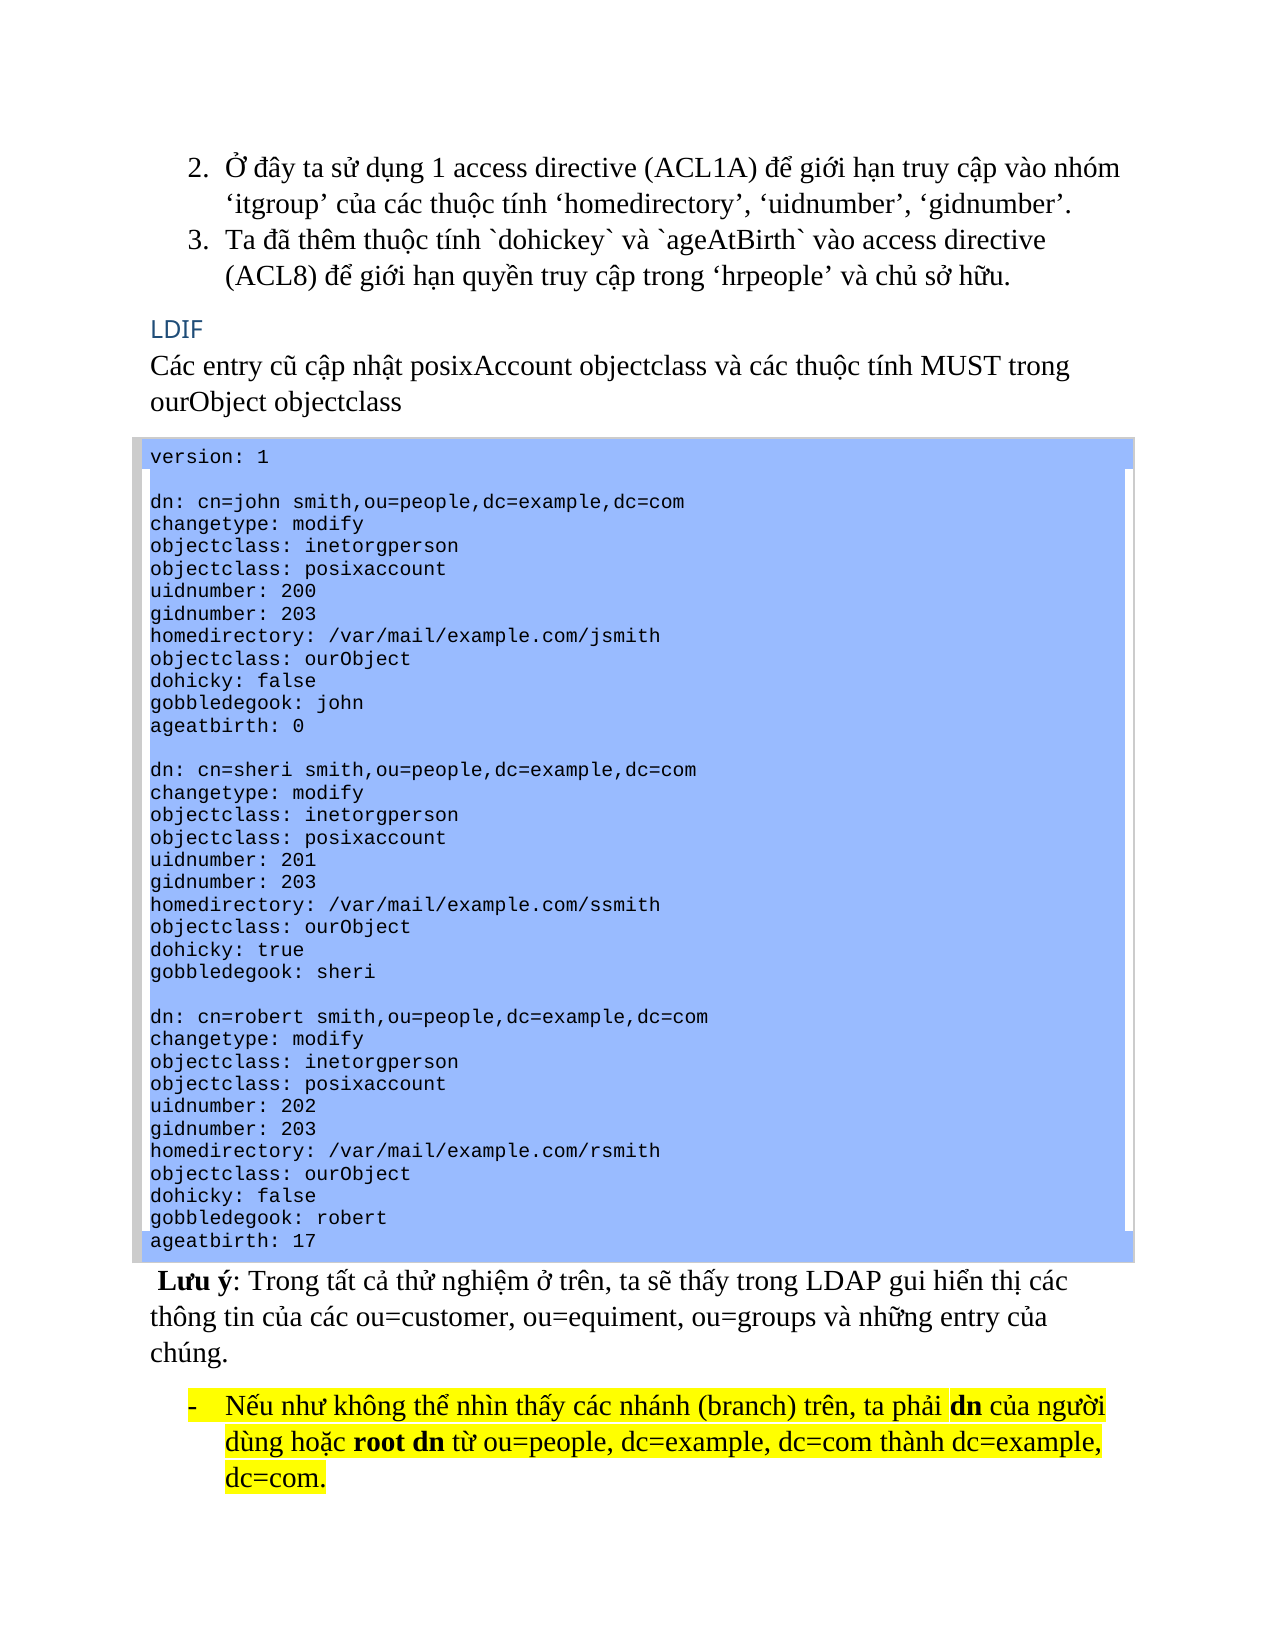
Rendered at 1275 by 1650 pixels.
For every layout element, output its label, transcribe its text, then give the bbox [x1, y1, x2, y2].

text dohicky: false [150, 671, 1125, 693]
text dn: cn=robert smith,ou=people,dc=example,dc=com [150, 1007, 1125, 1029]
text dohicky: true [150, 939, 1125, 962]
text objectclass: posixaccount [150, 559, 1125, 581]
text uidnumber: 201 [150, 850, 1125, 872]
subtitle LDIF [150, 311, 1125, 345]
text dn: cn=sheri smith,ou=people,dc=example,dc=com [150, 760, 1125, 783]
text objectclass: inetorgperson [150, 536, 1125, 559]
text objectclass: ourObject [150, 917, 1125, 939]
text objectclass: ourObject [150, 1163, 1125, 1186]
text gobbledegook: sheri [150, 962, 1125, 984]
text Lưu ý: Trong tất cả thử nghiệm ở trên, ta sẽ thấy trong LDAP gui hiển thị các thông tin của các ou=customer, ou=equiment, ou=groups và những entry của chúng. [150, 1263, 1125, 1369]
text objectclass: posixaccount [150, 828, 1125, 850]
text ageatbirth: 0 [150, 716, 1125, 738]
text homedirectory: /var/mail/example.com/jsmith [150, 626, 1125, 648]
list Ở đây ta sử dụng 1 access directive (ACL1A) để giới hạn truy cập vào nhóm ‘itgroup’ của các thuộc tính ‘homedirectory’, ‘uidnumber’, ‘gidnumber’. [187, 150, 1125, 220]
text gidnumber: 203 [150, 872, 1125, 895]
text changetype: modify [150, 514, 1125, 536]
text uidnumber: 202 [150, 1096, 1125, 1119]
text gidnumber: 203 [150, 1119, 1125, 1141]
text changetype: modify [150, 1029, 1125, 1052]
text objectclass: inetorgperson [150, 1052, 1125, 1074]
text gobbledegook: robert [150, 1208, 1125, 1221]
text homedirectory: /var/mail/example.com/ssmith [150, 895, 1125, 917]
text Các entry cũ cập nhật posixAccount objectclass và các thuộc tính MUST trong ourObject objectclass [150, 348, 1125, 418]
text objectclass: ourObject [150, 648, 1125, 671]
text gobbledegook: john [150, 693, 1125, 716]
text ageatbirth: 17 [142, 1221, 1133, 1262]
text uidnumber: 200 [150, 581, 1125, 604]
list Nếu như không thể nhìn thấy các nhánh (branch) trên, ta phải dn của người dùng hoặc root dn từ ou=people, dc=example, dc=com thành dc=example, dc=com. [187, 1388, 1125, 1494]
text dn: cn=john smith,ou=people,dc=example,dc=com [150, 492, 1125, 514]
text dohicky: false [150, 1186, 1125, 1208]
text objectclass: posixaccount [150, 1074, 1125, 1096]
text gidnumber: 203 [150, 604, 1125, 626]
text changetype: modify [150, 783, 1125, 805]
list Ta đã thêm thuộc tính `dohickey` và `ageAtBirth` vào access directive (ACL8) để giới hạn quyền truy cập trong ‘hrpeople’ và chủ sở hữu. [187, 222, 1125, 292]
text version: 1 [142, 439, 1133, 469]
text homedirectory: /var/mail/example.com/rsmith [150, 1141, 1125, 1163]
text objectclass: inetorgperson [150, 805, 1125, 828]
